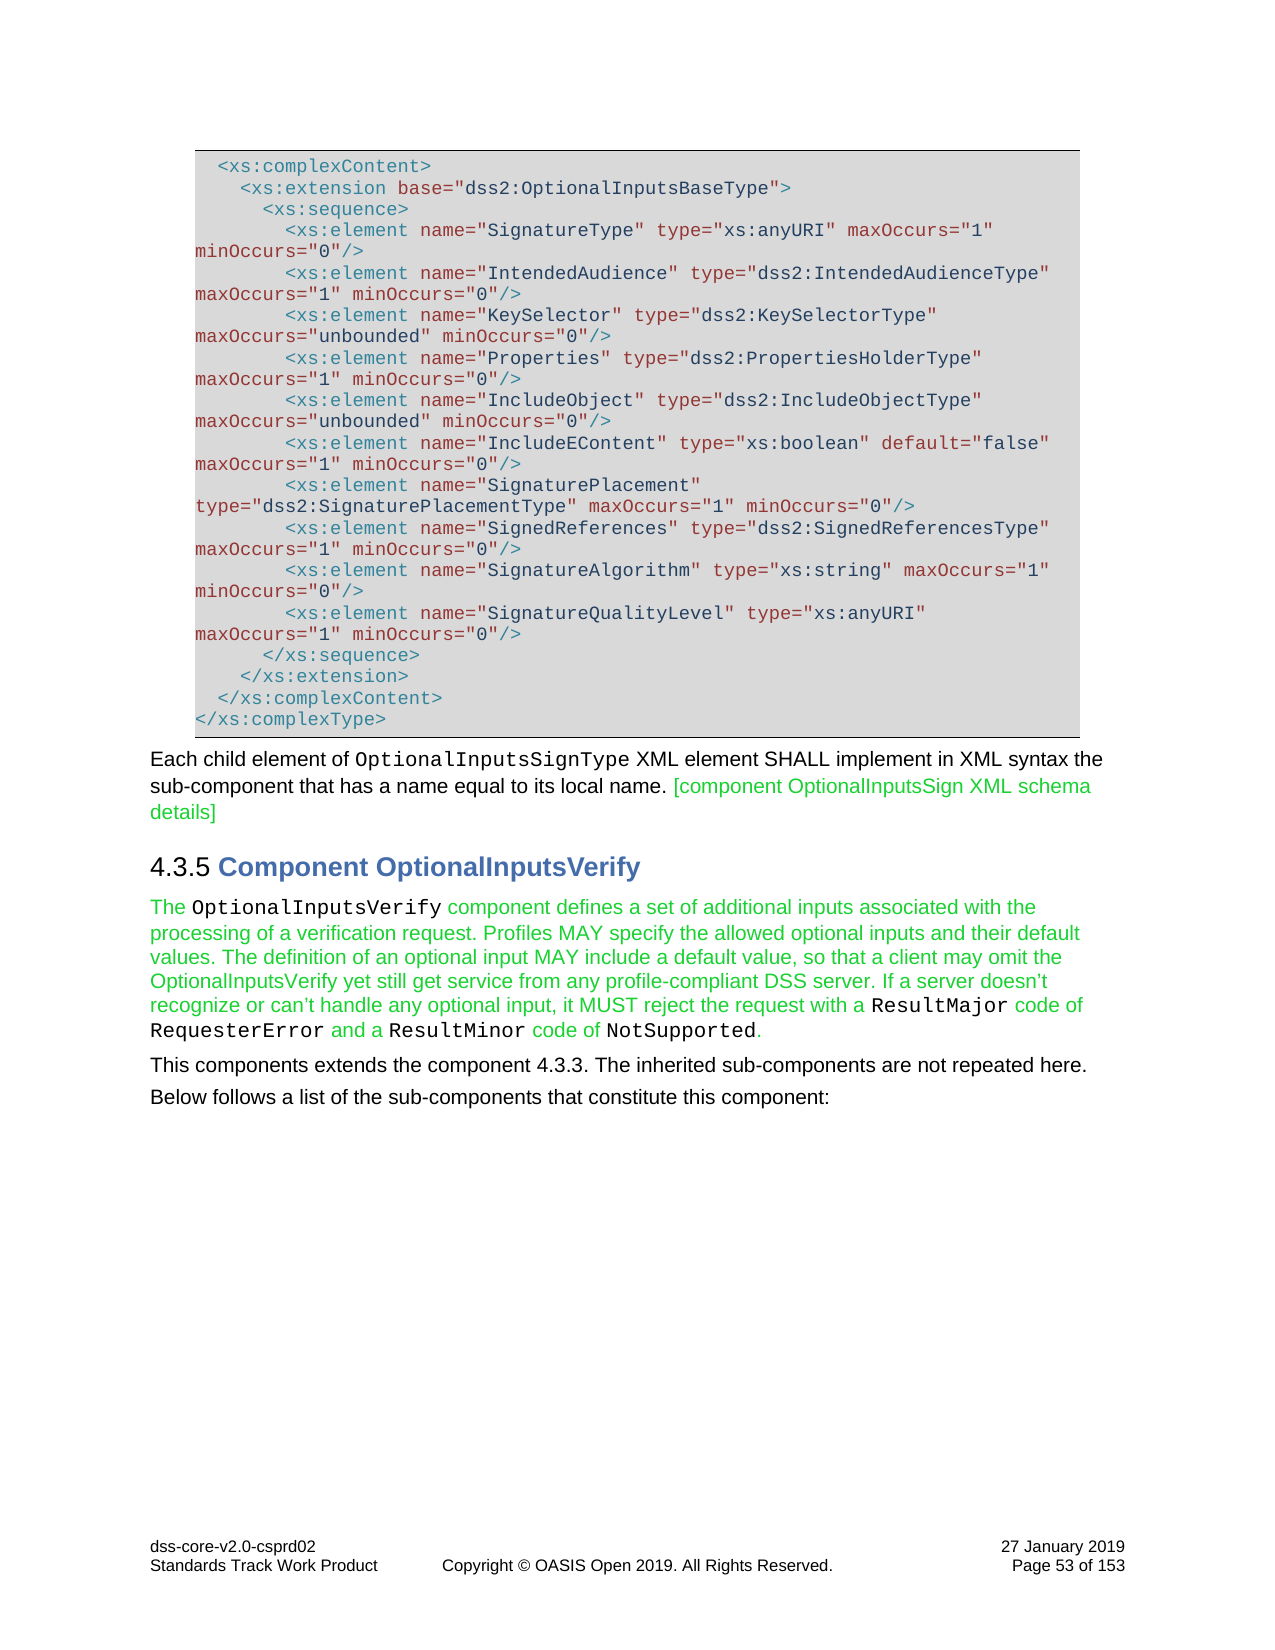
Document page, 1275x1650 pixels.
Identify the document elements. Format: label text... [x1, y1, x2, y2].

text <xs:extension base="dss2:OptionalInputsBaseType"> [195, 171, 1080, 192]
text <xs:element name="SignatureQualityLevel" type="xs:anyURI" maxOccurs="1" minOccurs="0"/> [195, 596, 1080, 639]
text Each child element of OptionalInputsSignType XML element SHALL implement in XML syntax the sub-component that has a name equal to its local name. [150, 747, 1125, 824]
text <xs:element name="IntendedAudience" type="dss2:IntendedAudienceType" maxOccurs="1" minOccurs="0"/> [195, 256, 1080, 299]
text </xs:complexContent> [195, 681, 1080, 702]
text <xs:element name="Properties" type="dss2:PropertiesHolderType" maxOccurs="1" minOccurs="0"/> [195, 341, 1080, 384]
text </xs:complexType> [195, 702, 1080, 737]
text This components extends the component OptionalInputsBase. The inherited sub-components are not repeated here. [150, 1052, 1125, 1076]
text </xs:extension> [195, 660, 1080, 681]
text <xs:element name="IncludeEContent" type="xs:boolean" default="false" maxOccurs="1" minOccurs="0"/> [195, 426, 1080, 469]
text <xs:element name="SignatureAlgorithm" type="xs:string" maxOccurs="1" minOccurs="0"/> [195, 554, 1080, 596]
text <xs:element name="KeySelector" type="dss2:KeySelectorType" maxOccurs="unbounded" minOccurs="0"/> [195, 299, 1080, 341]
text </xs:sequence> [195, 639, 1080, 660]
text Below follows a list of the sub-components that constitute this component: [150, 1085, 1125, 1109]
text <xs:sequence> [195, 192, 1080, 214]
text <xs:element name="SignaturePlacement" type="dss2:SignaturePlacementType" maxOccurs="1" minOccurs="0"/> [195, 469, 1080, 511]
text <xs:element name="SignatureType" type="xs:anyURI" maxOccurs="1" minOccurs="0"/> [195, 214, 1080, 256]
text <xs:element name="SignedReferences" type="dss2:SignedReferencesType" maxOccurs="1" minOccurs="0"/> [195, 511, 1080, 554]
text <xs:element name="IncludeObject" type="dss2:IncludeObjectType" maxOccurs="unbounded" minOccurs="0"/> [195, 384, 1080, 426]
text <xs:complexContent> [195, 151, 1080, 171]
subtitle Component OptionalInputsVerify [150, 851, 1125, 882]
